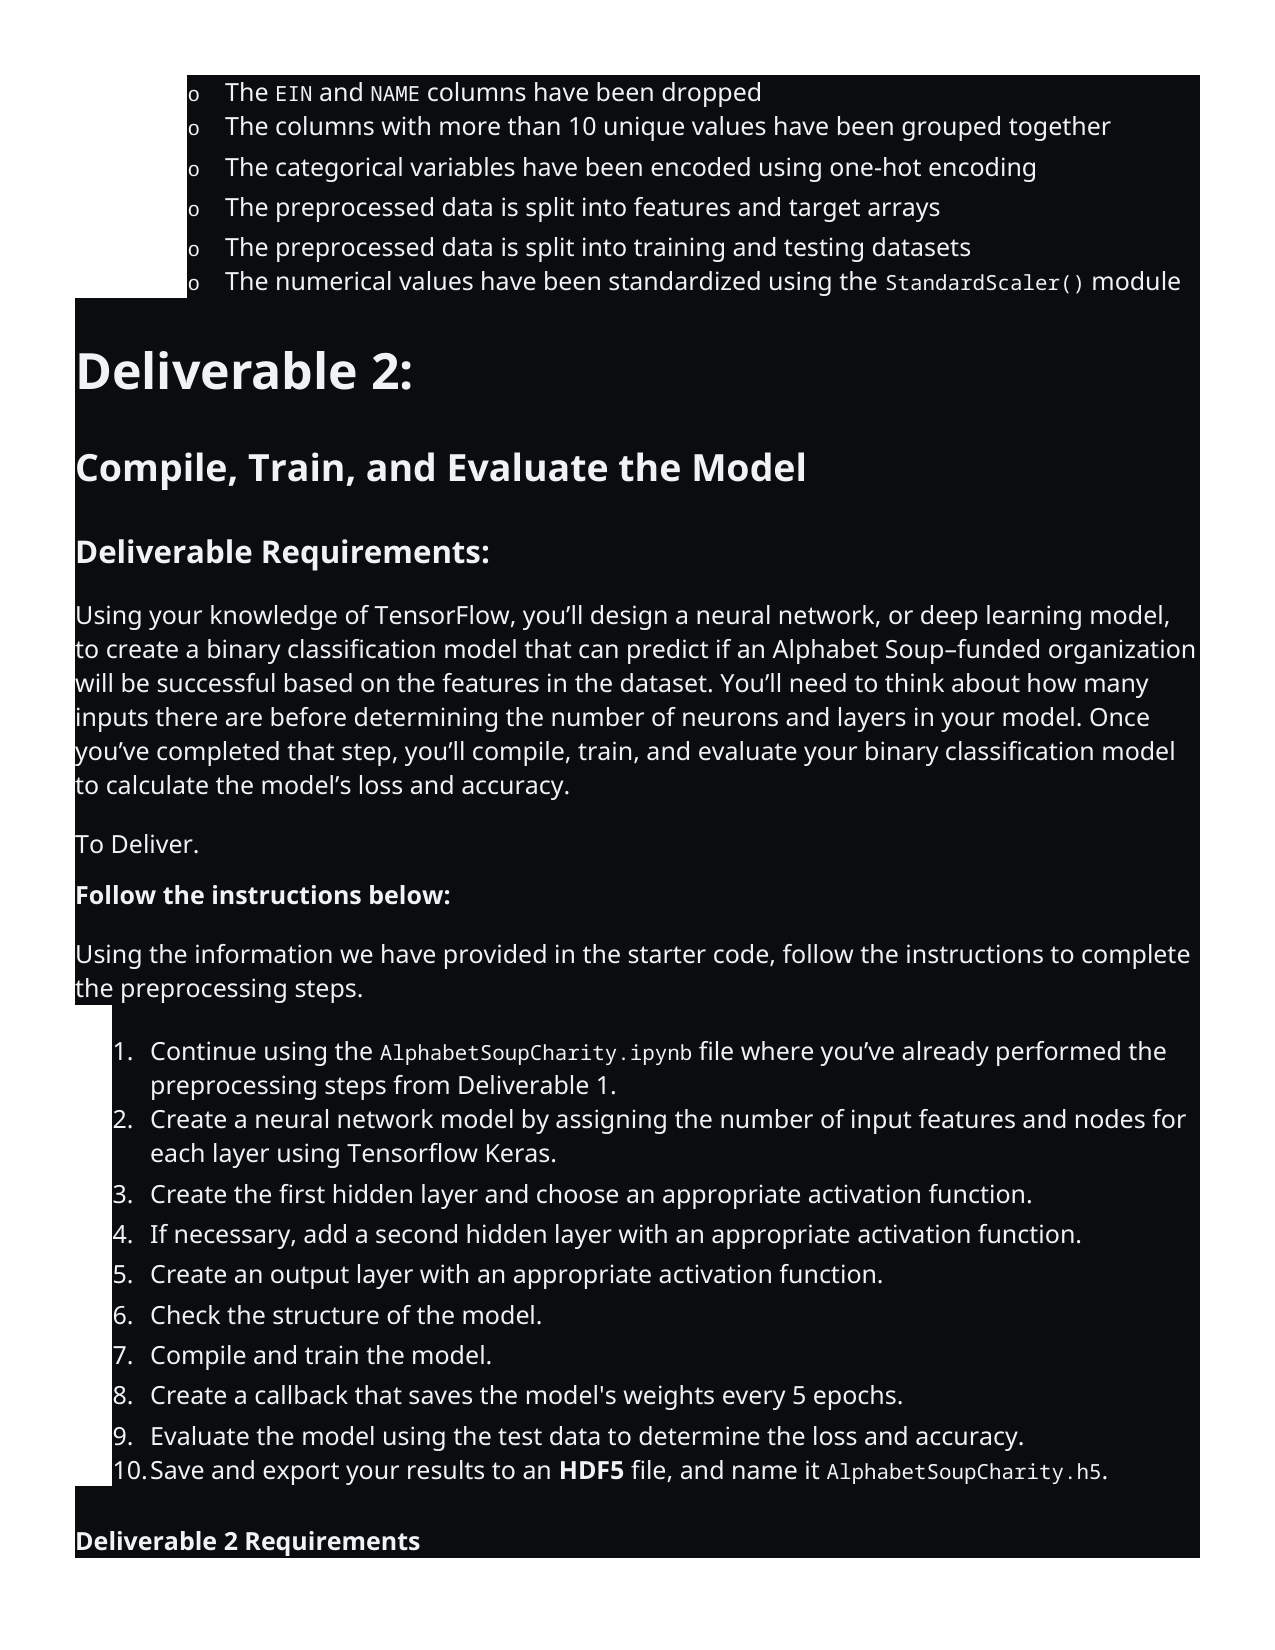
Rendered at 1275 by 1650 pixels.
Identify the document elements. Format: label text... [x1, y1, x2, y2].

list The numerical values have been standardized using the StandardScaler() module [187, 264, 1200, 298]
text Deliverable 2: [75, 336, 1200, 404]
list If necessary, add a second hidden layer with an appropriate activation function. [112, 1217, 1200, 1251]
list Save and export your results to an HDF5 file, and name it AlphabetSoupCharity.h5. [112, 1452, 1200, 1486]
text Deliverable 2 Requirements [75, 1524, 1200, 1558]
text Deliverable Requirements: [75, 530, 1200, 572]
list The categorical variables have been encoded using one-hot encoding [187, 149, 1200, 183]
list Create an output layer with an appropriate activation function. [112, 1257, 1200, 1291]
list Create the first hidden layer and choose an appropriate activation function. [112, 1176, 1200, 1210]
list The EIN and NAME columns have been dropped [187, 75, 1200, 109]
list The columns with more than 10 unique values have been grouped together [187, 109, 1200, 143]
text Using the information we have provided in the starter code, follow the instructions to complete the preprocessing steps. [75, 937, 1200, 1005]
list The preprocessed data is split into training and testing datasets [187, 230, 1200, 264]
list Compile and train the model. [112, 1338, 1200, 1372]
list Continue using the AlphabetSoupCharity.ipynb file where you’ve already performed the preprocessing steps from Deliverable 1. [112, 1034, 1200, 1102]
list Create a callback that saves the model's weights every 5 epochs. [112, 1378, 1200, 1412]
text To Deliver. [75, 827, 1200, 861]
list Create a neural network model by assigning the number of input features and nodes for each layer using Tensorflow Keras. [112, 1102, 1200, 1170]
text Follow the instructions below: [75, 877, 1200, 912]
list Evaluate the model using the test data to determine the loss and accuracy. [112, 1418, 1200, 1452]
text Using your knowledge of TensorFlow, you’ll design a neural network, or deep learning model, to create a binary classification model that can predict if an Alphabet Soup–funded organization will be successful based on the features in the dataset. You’ll need to think about how many inputs there are before determining the number of neurons and layers in your model. Once you’ve completed that step, you’ll compile, train, and evaluate your binary classification model to calculate the model’s loss and accuracy. [75, 597, 1200, 802]
text Compile, Train, and Evaluate the Model [75, 441, 1200, 492]
list The preprocessed data is split into features and target arrays [187, 190, 1200, 224]
list Check the structure of the model. [112, 1297, 1200, 1331]
